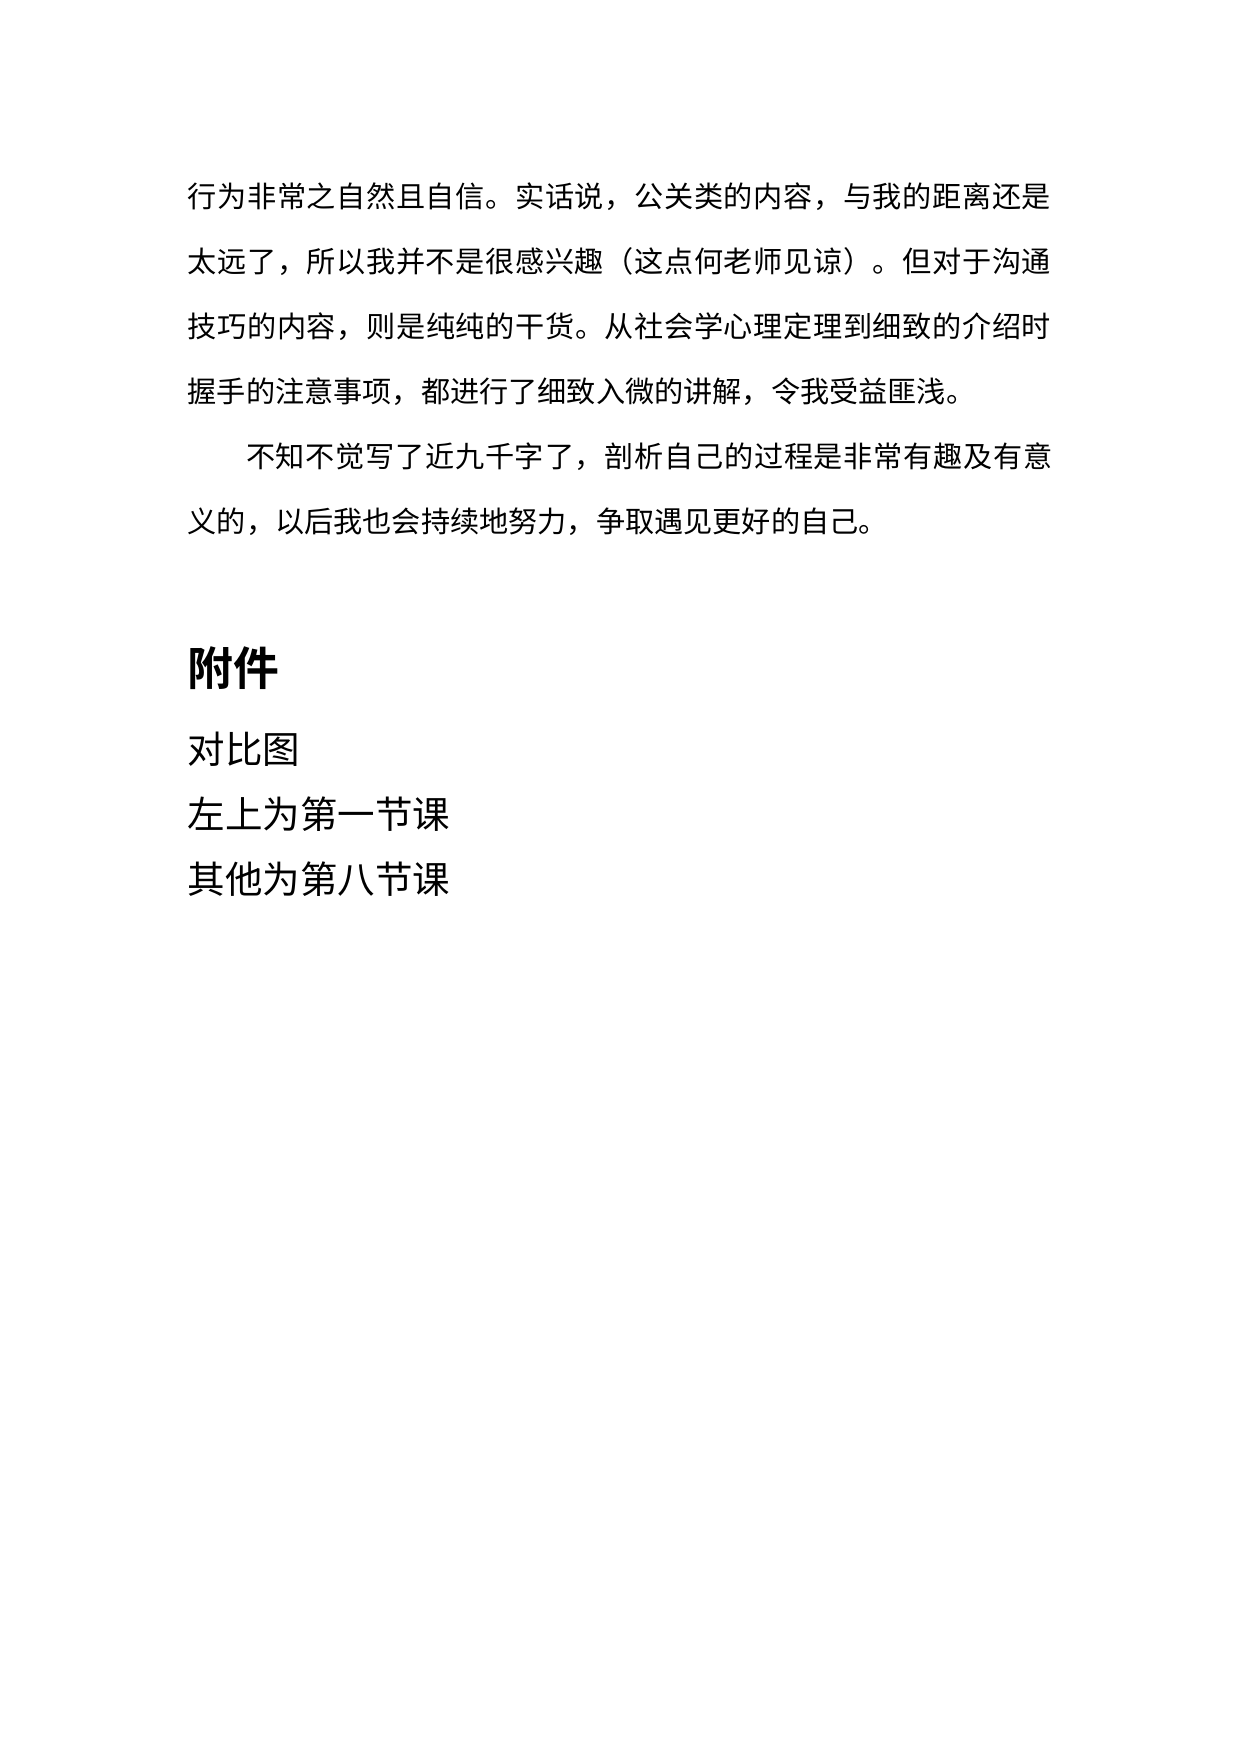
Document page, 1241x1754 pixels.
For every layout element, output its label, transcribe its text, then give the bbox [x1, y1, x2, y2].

text 附件 [187, 552, 1053, 714]
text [187, 162, 1053, 422]
text 对比图 [187, 714, 1053, 779]
text 不知不觉写了近九千字了，剖析自己的过程是非常有趣及有意义的，以后我也会持续地努力，争取遇见更好的自己。 [187, 422, 1053, 552]
text 左上为第一节课 [187, 779, 1053, 844]
text 其他为第八节课 [187, 844, 1053, 909]
